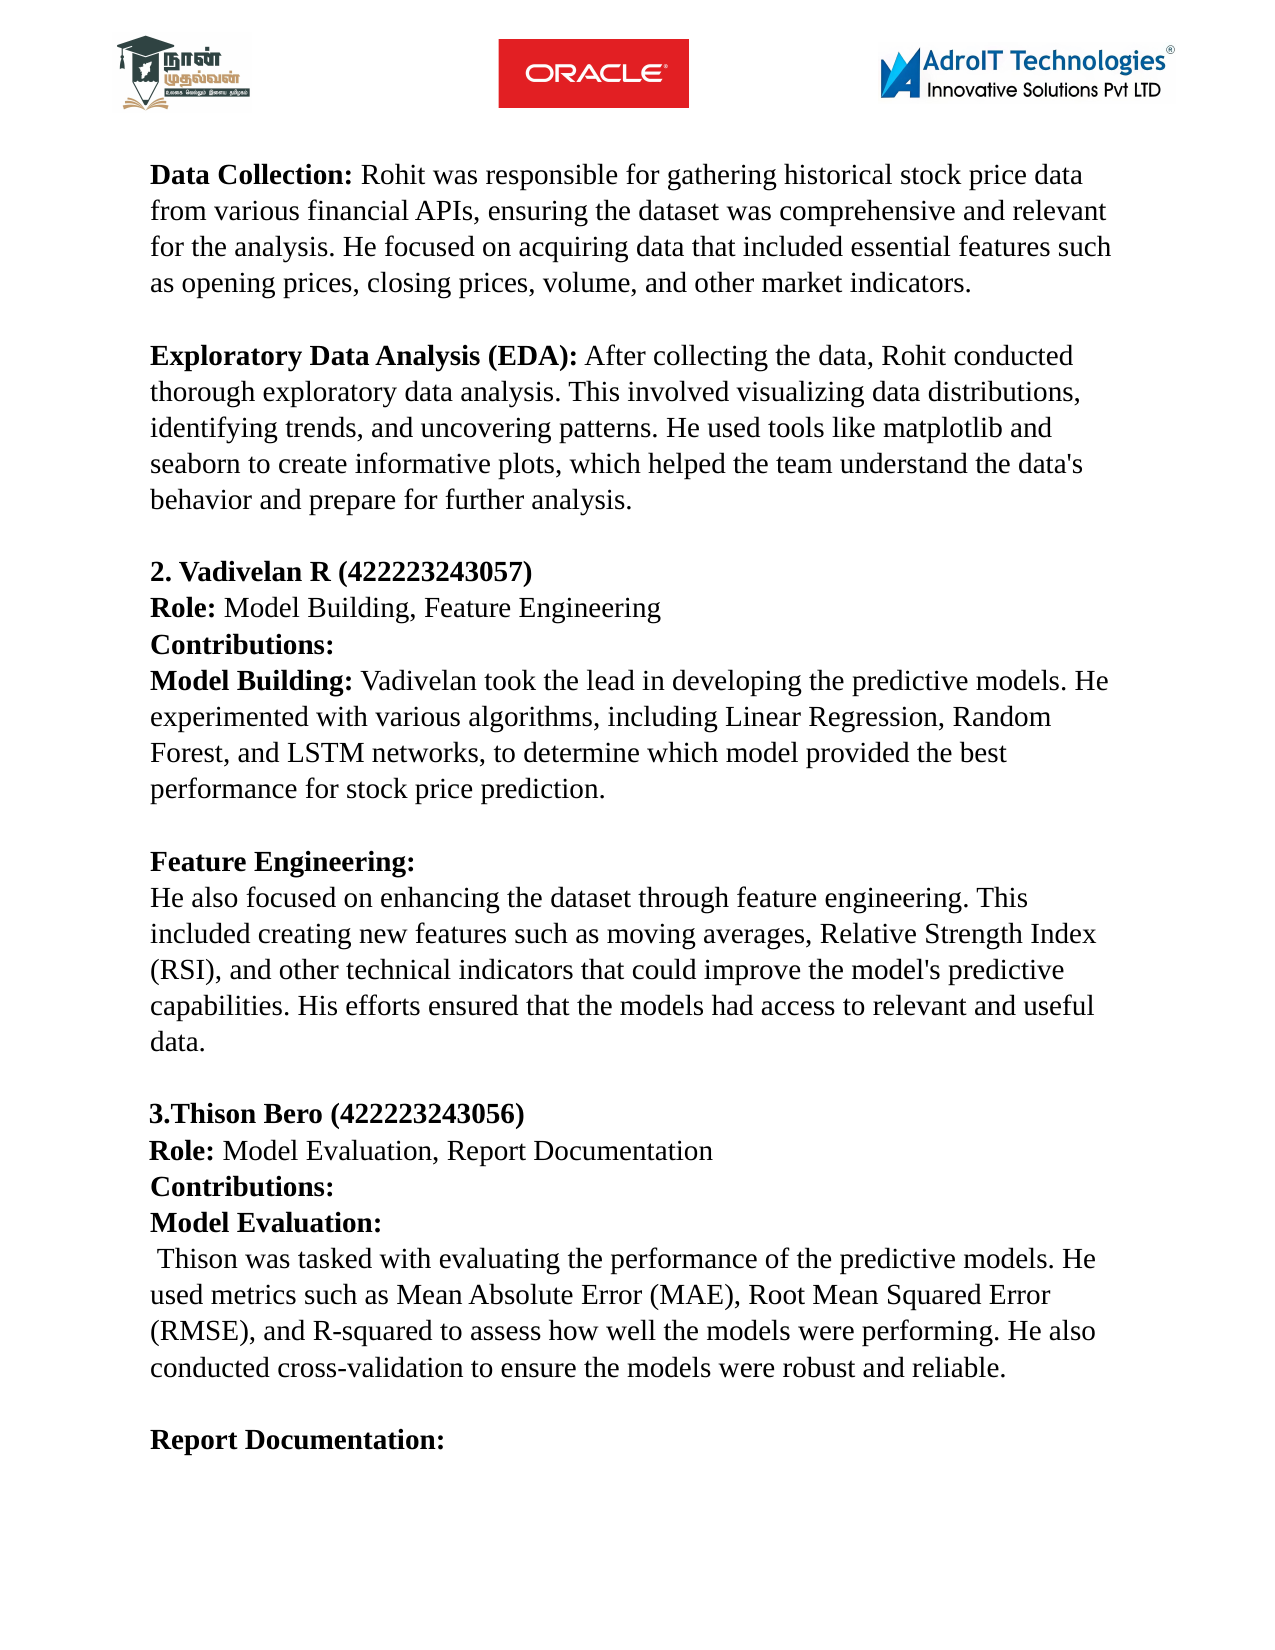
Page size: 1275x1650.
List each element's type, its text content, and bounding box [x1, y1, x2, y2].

text Exploratory Data Analysis (EDA): After collecting the data, Rohit conducted thorough exploratory data analysis. This involved visualizing data distributions, identifying trends, and uncovering patterns. He used tools like matplotlib and seaborn to create informative plots, which helped the team understand the data's behavior and prepare for further analysis. [150, 338, 1132, 516]
text Model Building: Vadivelan took the lead in developing the predictive models. He experimented with various algorithms, including Linear Regression, Random Forest, and LSTM networks, to determine which model provided the best performance for stock price prediction. [150, 663, 1132, 805]
text Model Evaluation: [150, 1205, 1132, 1239]
picture [498, 39, 689, 108]
picture [878, 42, 1177, 104]
picture [112, 32, 252, 113]
text Report Documentation: [150, 1422, 1132, 1456]
text He also focused on enhancing the dataset through feature engineering. This included creating new features such as moving averages, Relative Strength Index (RSI), and other technical indicators that could improve the model's predictive capabilities. His efforts ensured that the models had access to relevant and useful data. [150, 880, 1132, 1058]
text Contributions: [150, 1169, 1132, 1202]
text Role: Model Building, Feature Engineering [150, 591, 1132, 624]
text 2. Vadivelan R (422223243057) [150, 554, 1132, 588]
text Contributions: [150, 627, 1132, 660]
text Role: Model Evaluation, Report Documentation [148, 1133, 1132, 1166]
text 3.Thison Bero (422223243056) [148, 1097, 1132, 1130]
text Thison was tasked with evaluating the performance of the predictive models. He used metrics such as Mean Absolute Error (MAE), Root Mean Squared Error (RMSE), and R-squared to assess how well the models were performing. He also conducted cross-validation to ensure the models were robust and reliable. [150, 1241, 1132, 1383]
text Feature Engineering: [150, 844, 1132, 877]
text Data Collection: Rohit was responsible for gathering historical stock price data from various financial APIs, ensuring the dataset was comprehensive and relevant for the analysis. He focused on acquiring data that included essential features such as opening prices, closing prices, volume, and other market indicators. [150, 157, 1132, 299]
